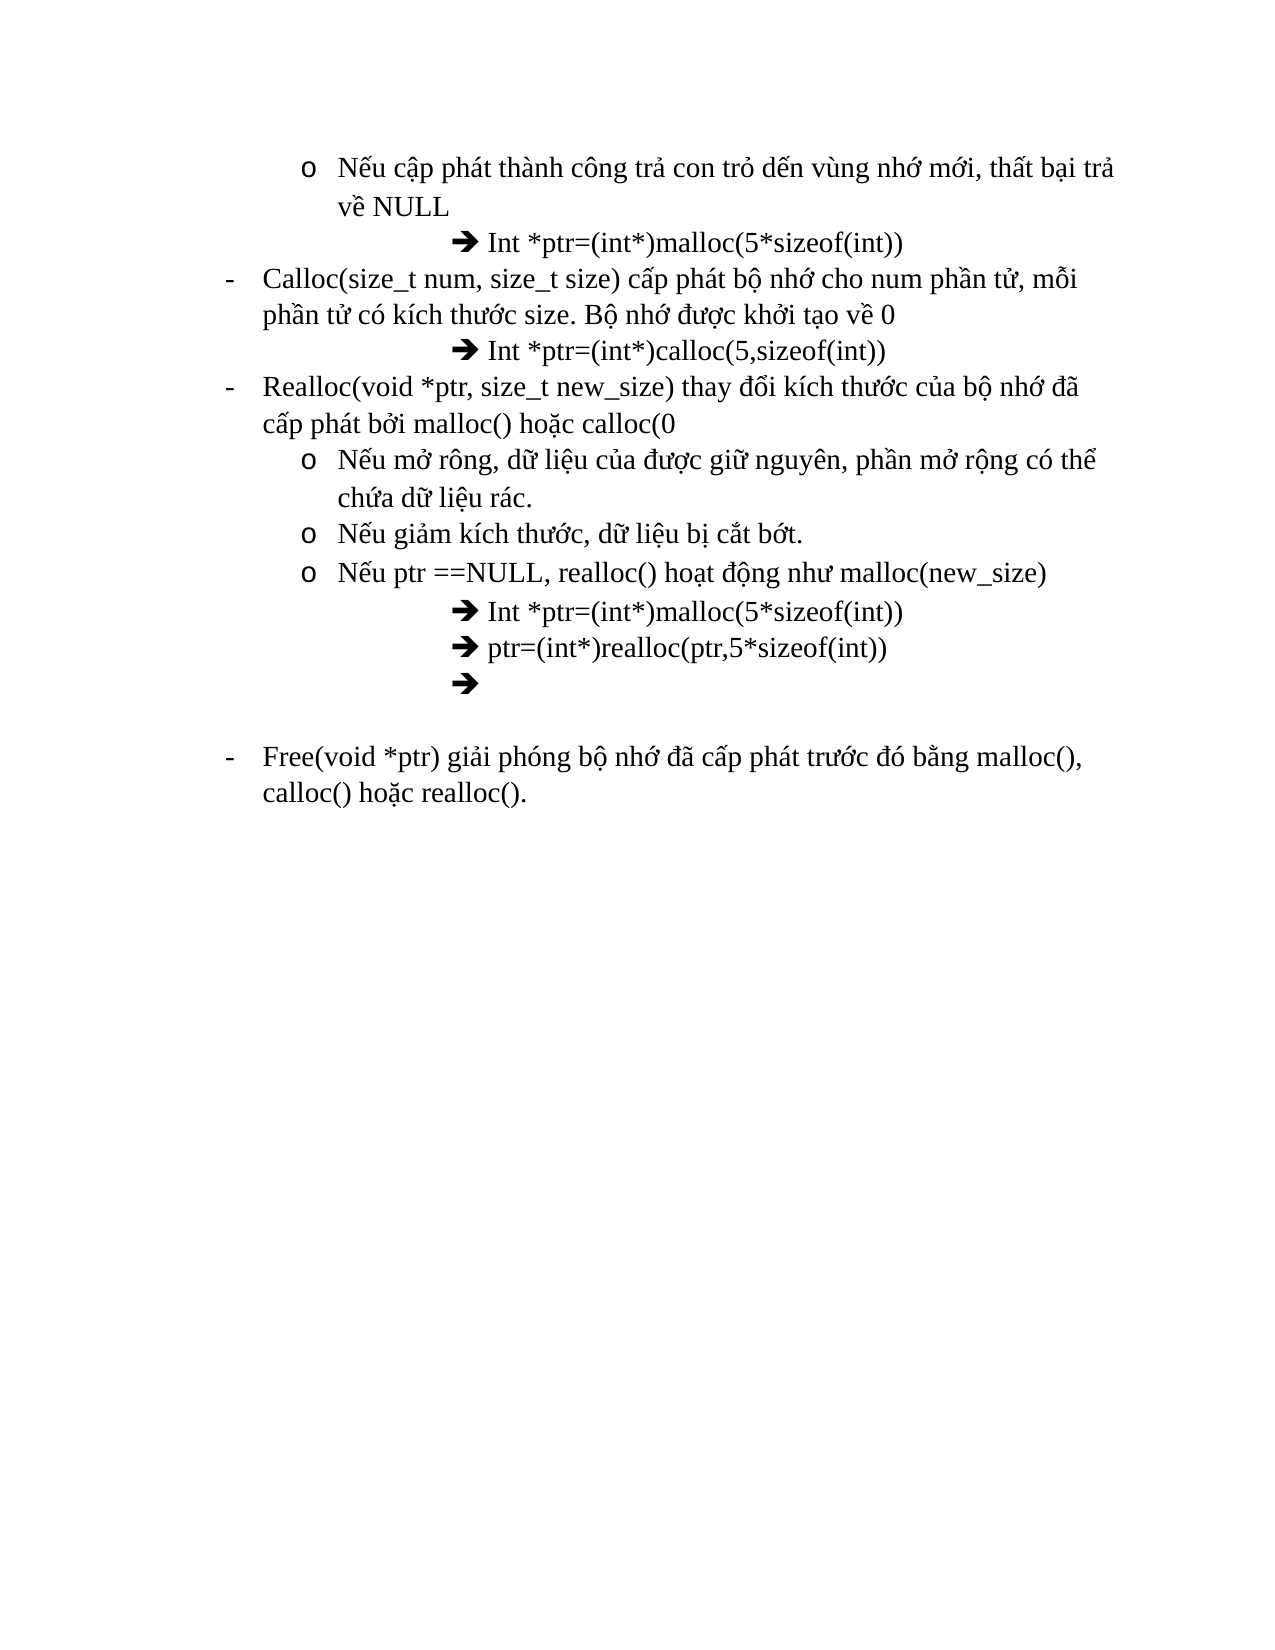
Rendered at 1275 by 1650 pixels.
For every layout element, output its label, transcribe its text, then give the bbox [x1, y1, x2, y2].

list Nếu giảm kích thước, dữ liệu bị cắt bớt. [300, 517, 1125, 553]
list Int *ptr=(int*)calloc(5,sizeof(int)) [450, 333, 1125, 367]
list Realloc(void *ptr, size_t new_size) thay đổi kích thước của bộ nhớ đã cấp phát bởi malloc() hoặc calloc(0 [225, 369, 1125, 439]
list Int *ptr=(int*)malloc(5*sizeof(int)) [450, 225, 1125, 258]
list ptr=(int*)realloc(ptr,5*sizeof(int)) [450, 631, 1125, 664]
list Free(void *ptr) giải phóng bộ nhớ đã cấp phát trước đó bằng malloc(), calloc() hoặc realloc(). [225, 739, 1125, 809]
list Nếu cập phát thành công trả con trỏ dến vùng nhớ mới, thất bại trả về NULL [300, 150, 1125, 222]
list Nếu ptr ==NULL, realloc() hoạt động như malloc(new_size) [300, 556, 1125, 592]
list Nếu mở rông, dữ liệu của được giữ nguyên, phần mở rộng có thể chứa dữ liệu rác. [300, 442, 1125, 514]
list Calloc(size_t num, size_t size) cấp phát bộ nhớ cho num phần tử, mỗi phần tử có kích thước size. Bộ nhớ được khởi tạo về 0 [225, 261, 1125, 331]
list Int *ptr=(int*)malloc(5*sizeof(int)) [450, 594, 1125, 628]
